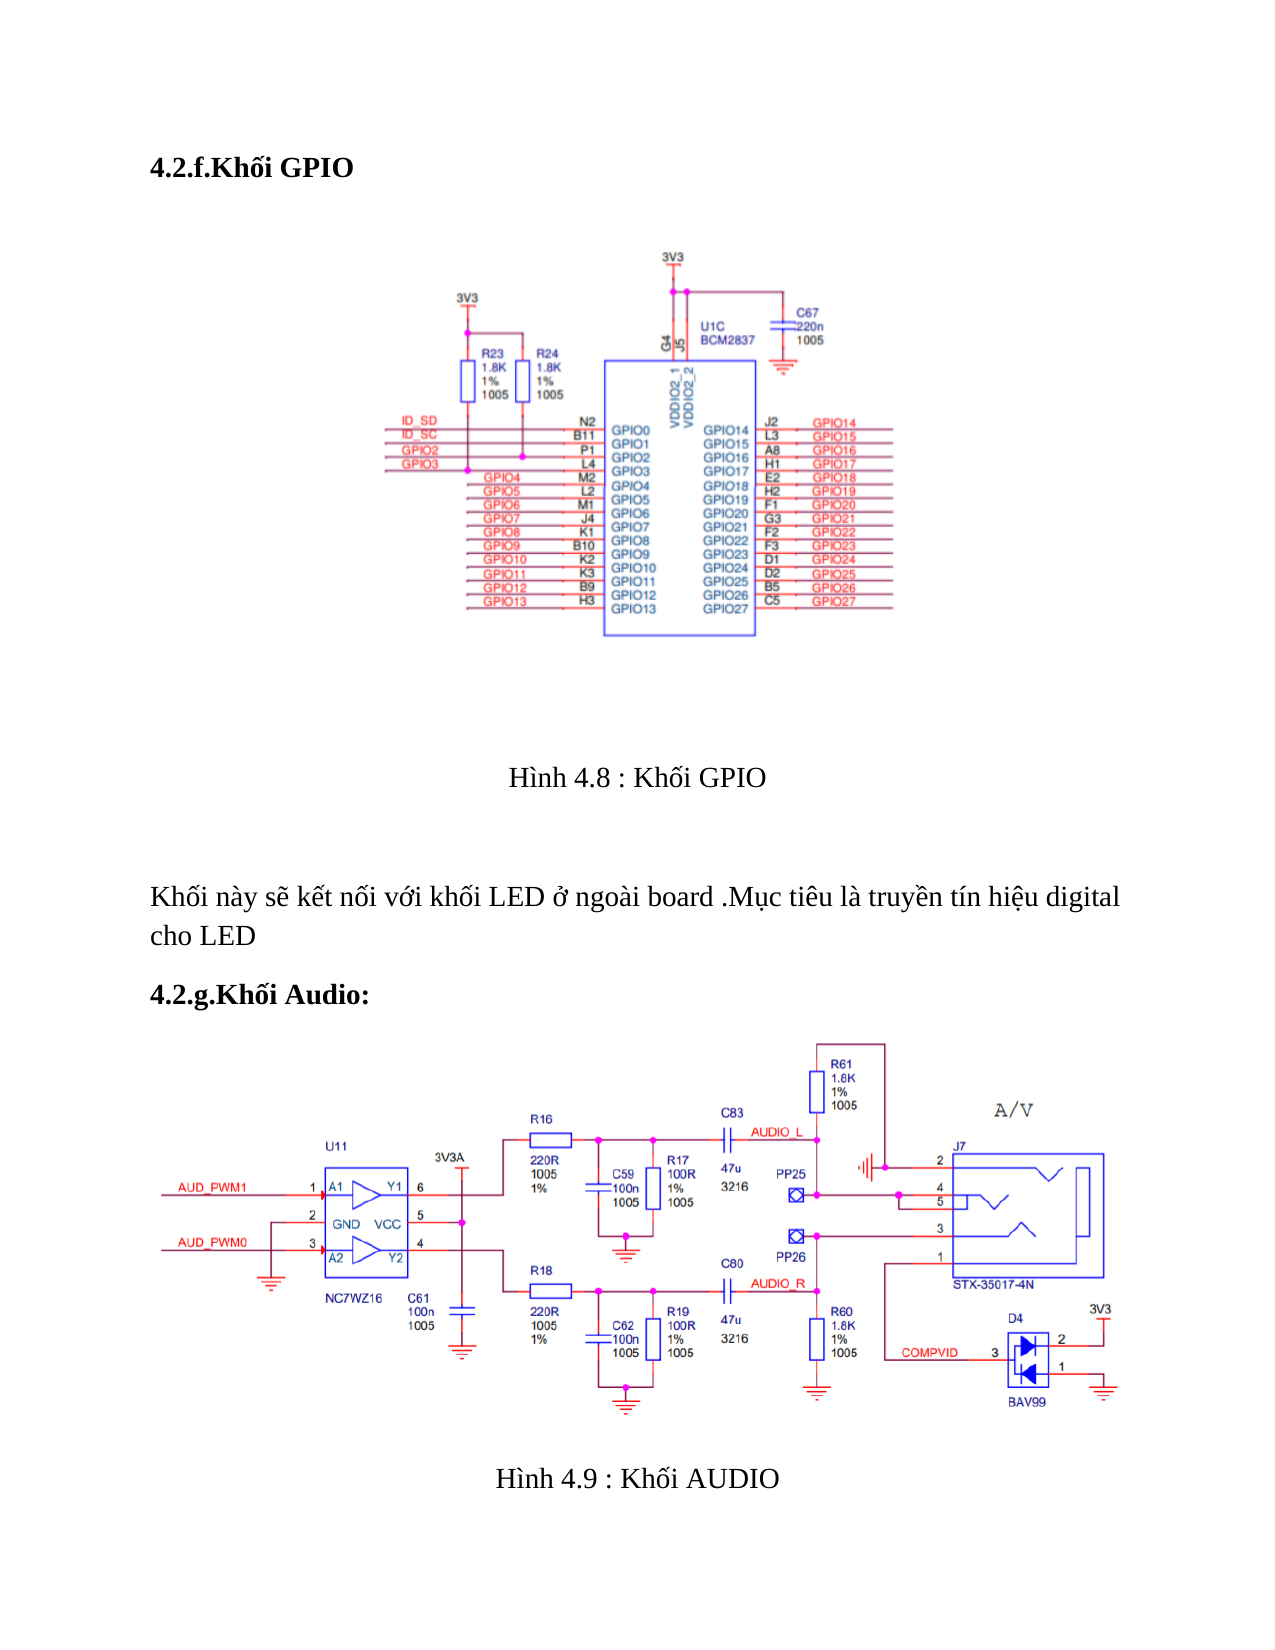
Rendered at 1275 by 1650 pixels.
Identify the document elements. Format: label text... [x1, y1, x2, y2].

text Hình 4.9 : Khối AUDIO [150, 1461, 1125, 1495]
picture [315, 209, 960, 736]
picture [150, 1036, 1183, 1437]
text Khối này sẽ kết nối với khối LED ở ngoài board .Mục tiêu là truyền tín hiệu digital cho LED [150, 879, 1125, 951]
text 4.2.g.Khối Audio: [150, 977, 1125, 1011]
text 4.2.f.Khối GPIO [150, 150, 1125, 183]
text Hình 4.8 : Khối GPIO [150, 761, 1125, 794]
